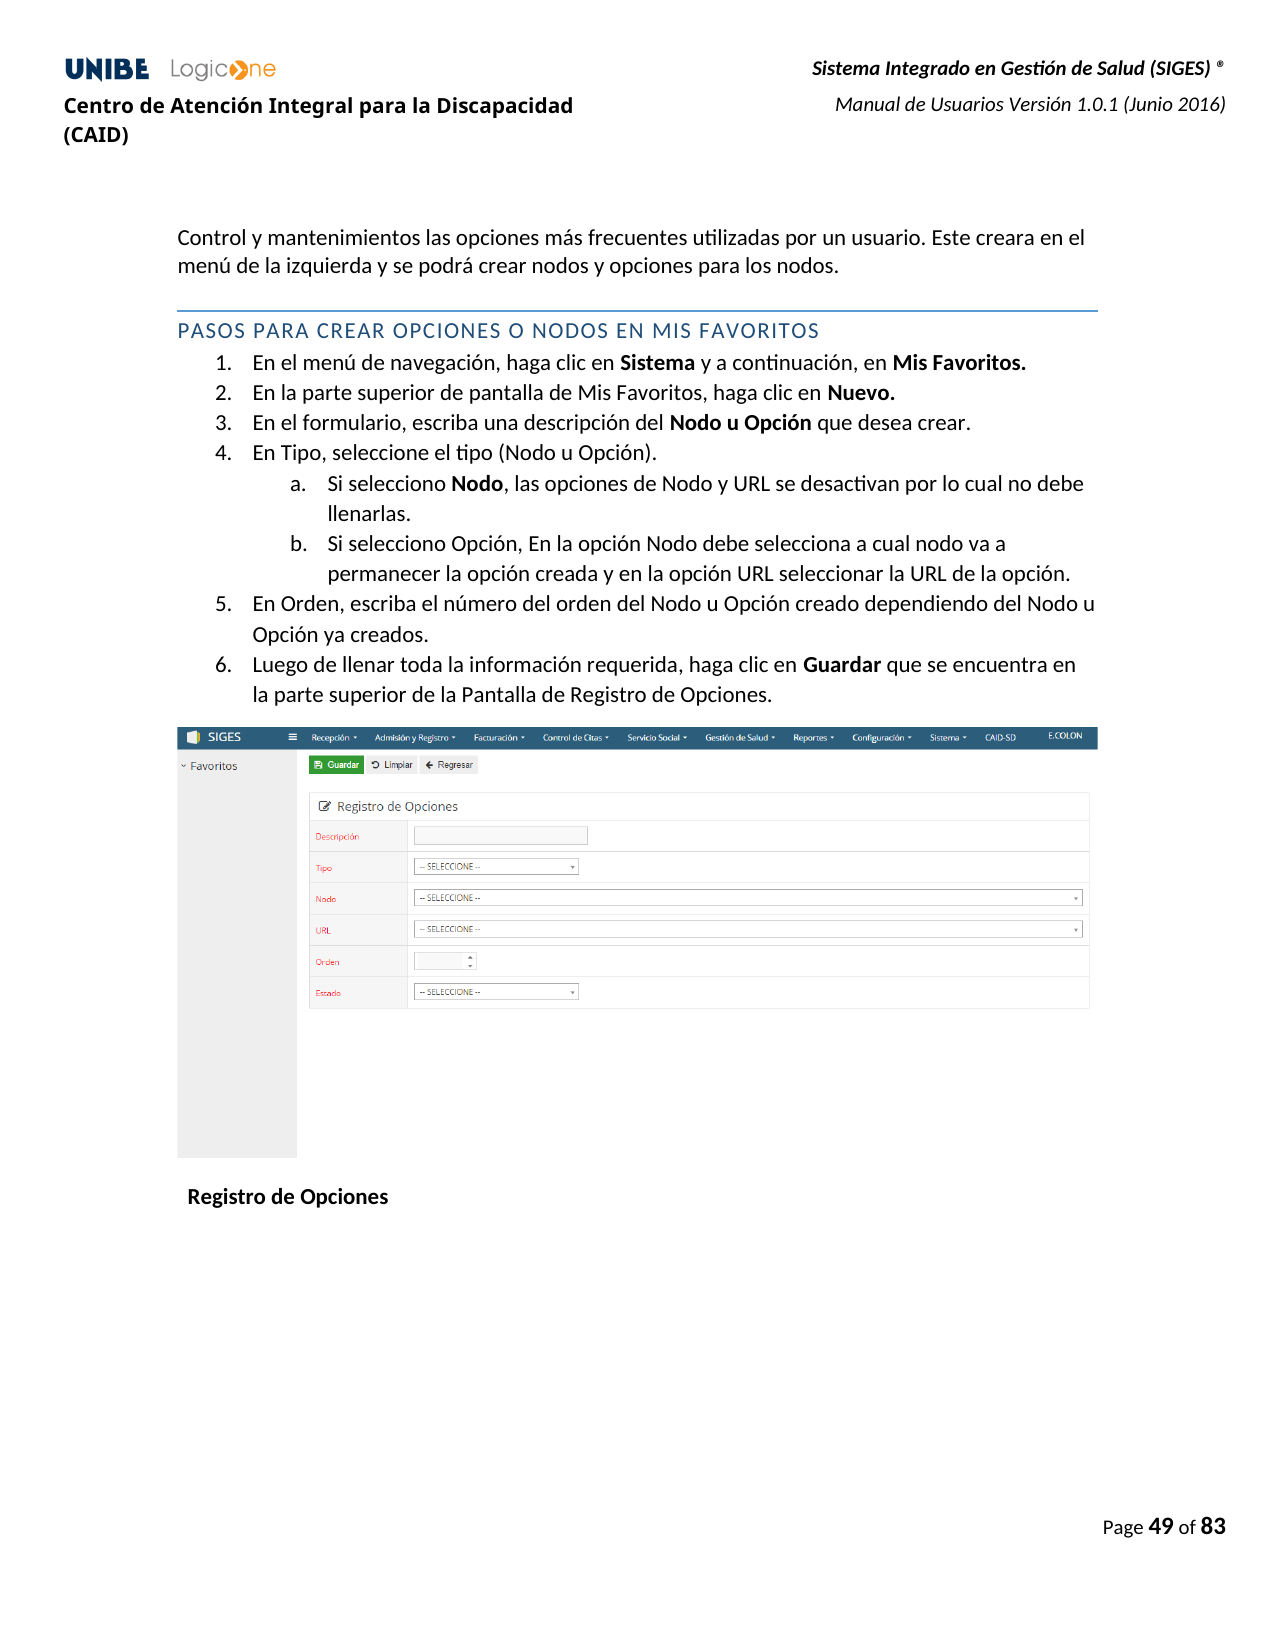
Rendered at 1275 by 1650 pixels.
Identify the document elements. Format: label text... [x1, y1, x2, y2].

text Control y mantenimientos las opciones más frecuentes utilizadas por un usuario. Este creara en el menú de la izquierda y se podrá crear nodos y opciones para los nodos. [177, 223, 1098, 279]
list En el formulario, escriba una descripción del Nodo u Opción que desea crear. [215, 408, 1098, 436]
list En la parte superior de pantalla de Mis Favoritos, haga clic en Nuevo. [215, 378, 1098, 406]
list Si selecciono Nodo, las opciones de Nodo y URL se desactivan por lo cual no debe llenarlas. [290, 469, 1098, 527]
list En el menú de navegación, haga clic en Sistema y a continuación, en Mis Favoritos. [215, 348, 1098, 376]
list Luego de llenar toda la información requerida, haga clic en Guardar que se encuentra en la parte superior de la Pantalla de Registro de Opciones. [215, 650, 1098, 708]
text Registro de Opciones [177, 1182, 1098, 1210]
picture [177, 727, 1098, 1158]
picture [166, 54, 279, 82]
list Si selecciono Opción, En la opción Nodo debe selecciona a cual nodo va a permanecer la opción creada y en la opción URL seleccionar la URL de la opción. [290, 529, 1098, 587]
picture [63, 54, 152, 82]
subtitle Pasos para crear opciones o nodos en mis favoritos [177, 312, 1098, 344]
list En Tipo, seleccione el tipo (Nodo u Opción). [215, 438, 1098, 467]
list En Orden, escriba el número del orden del Nodo u Opción creado dependiendo del Nodo u Opción ya creados. [215, 589, 1098, 648]
